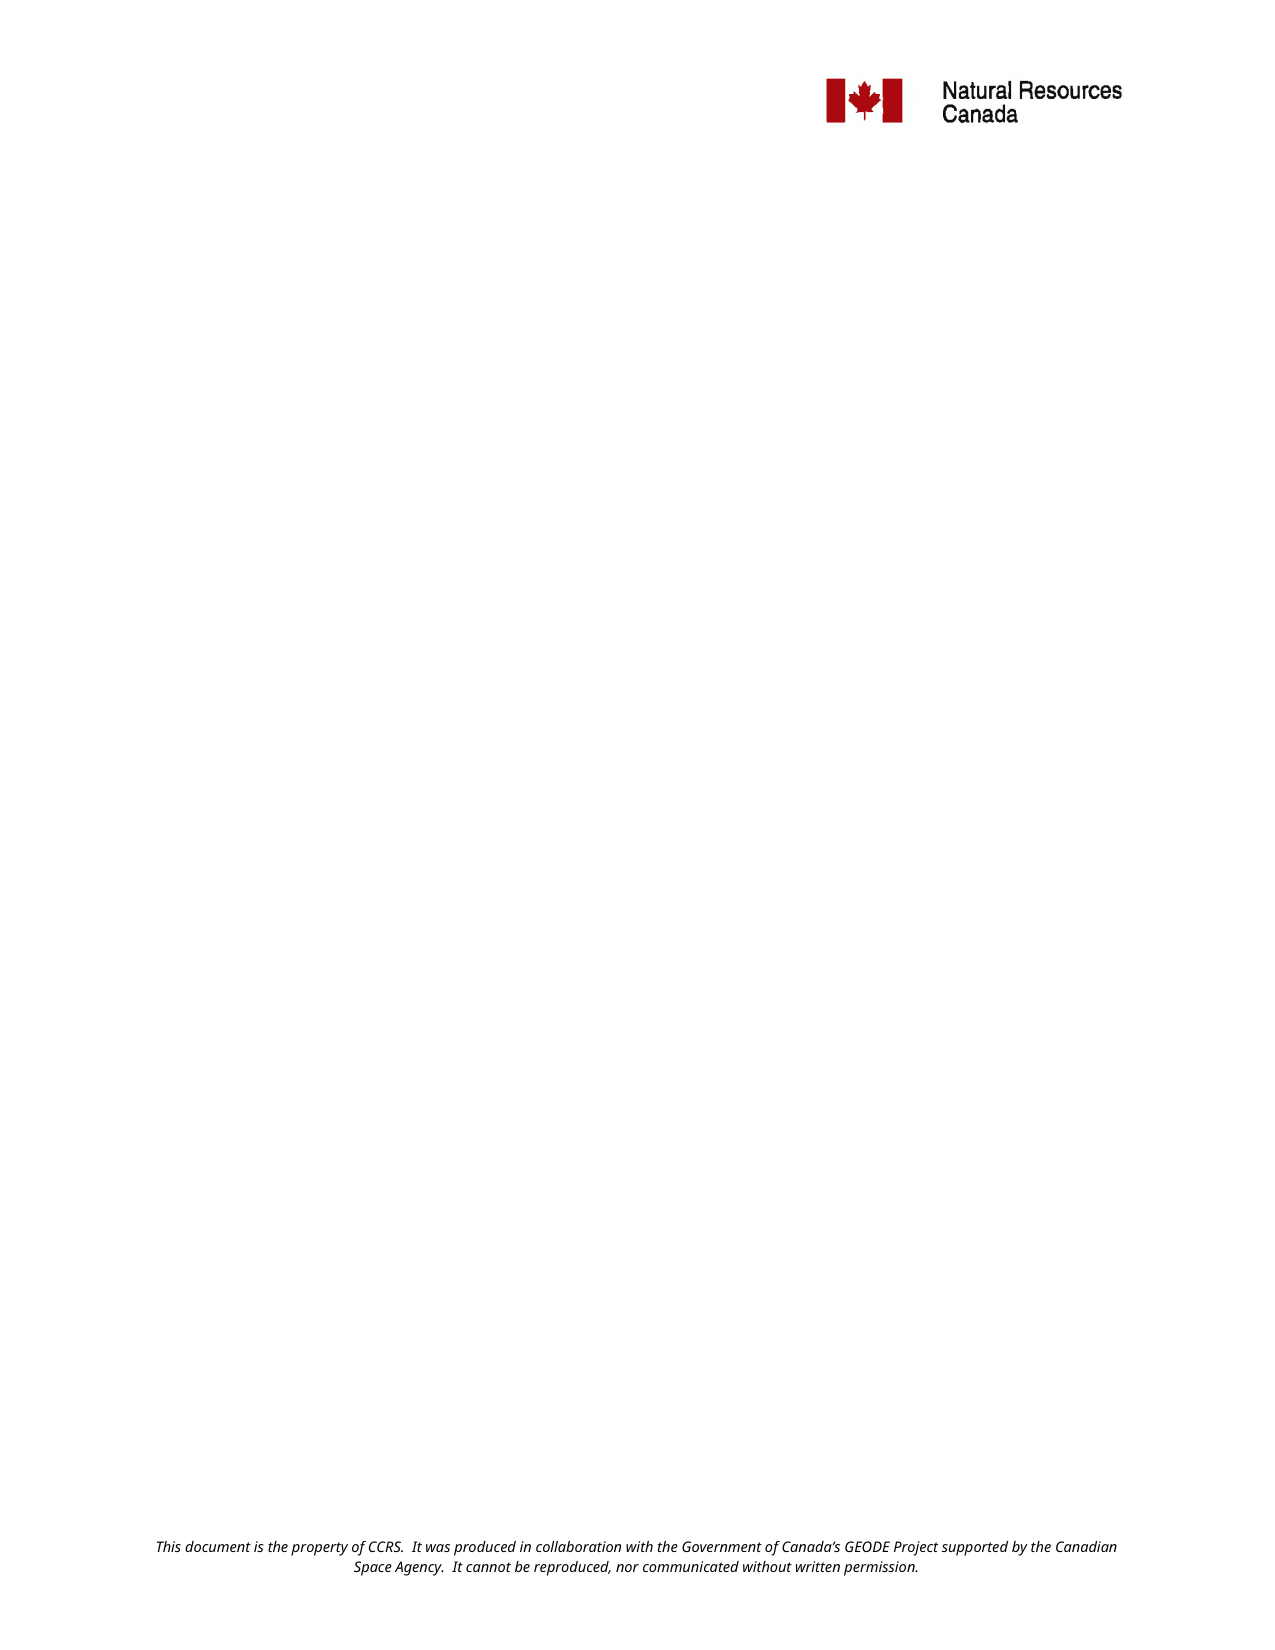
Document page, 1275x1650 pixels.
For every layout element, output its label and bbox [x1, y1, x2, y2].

picture [823, 73, 1125, 127]
